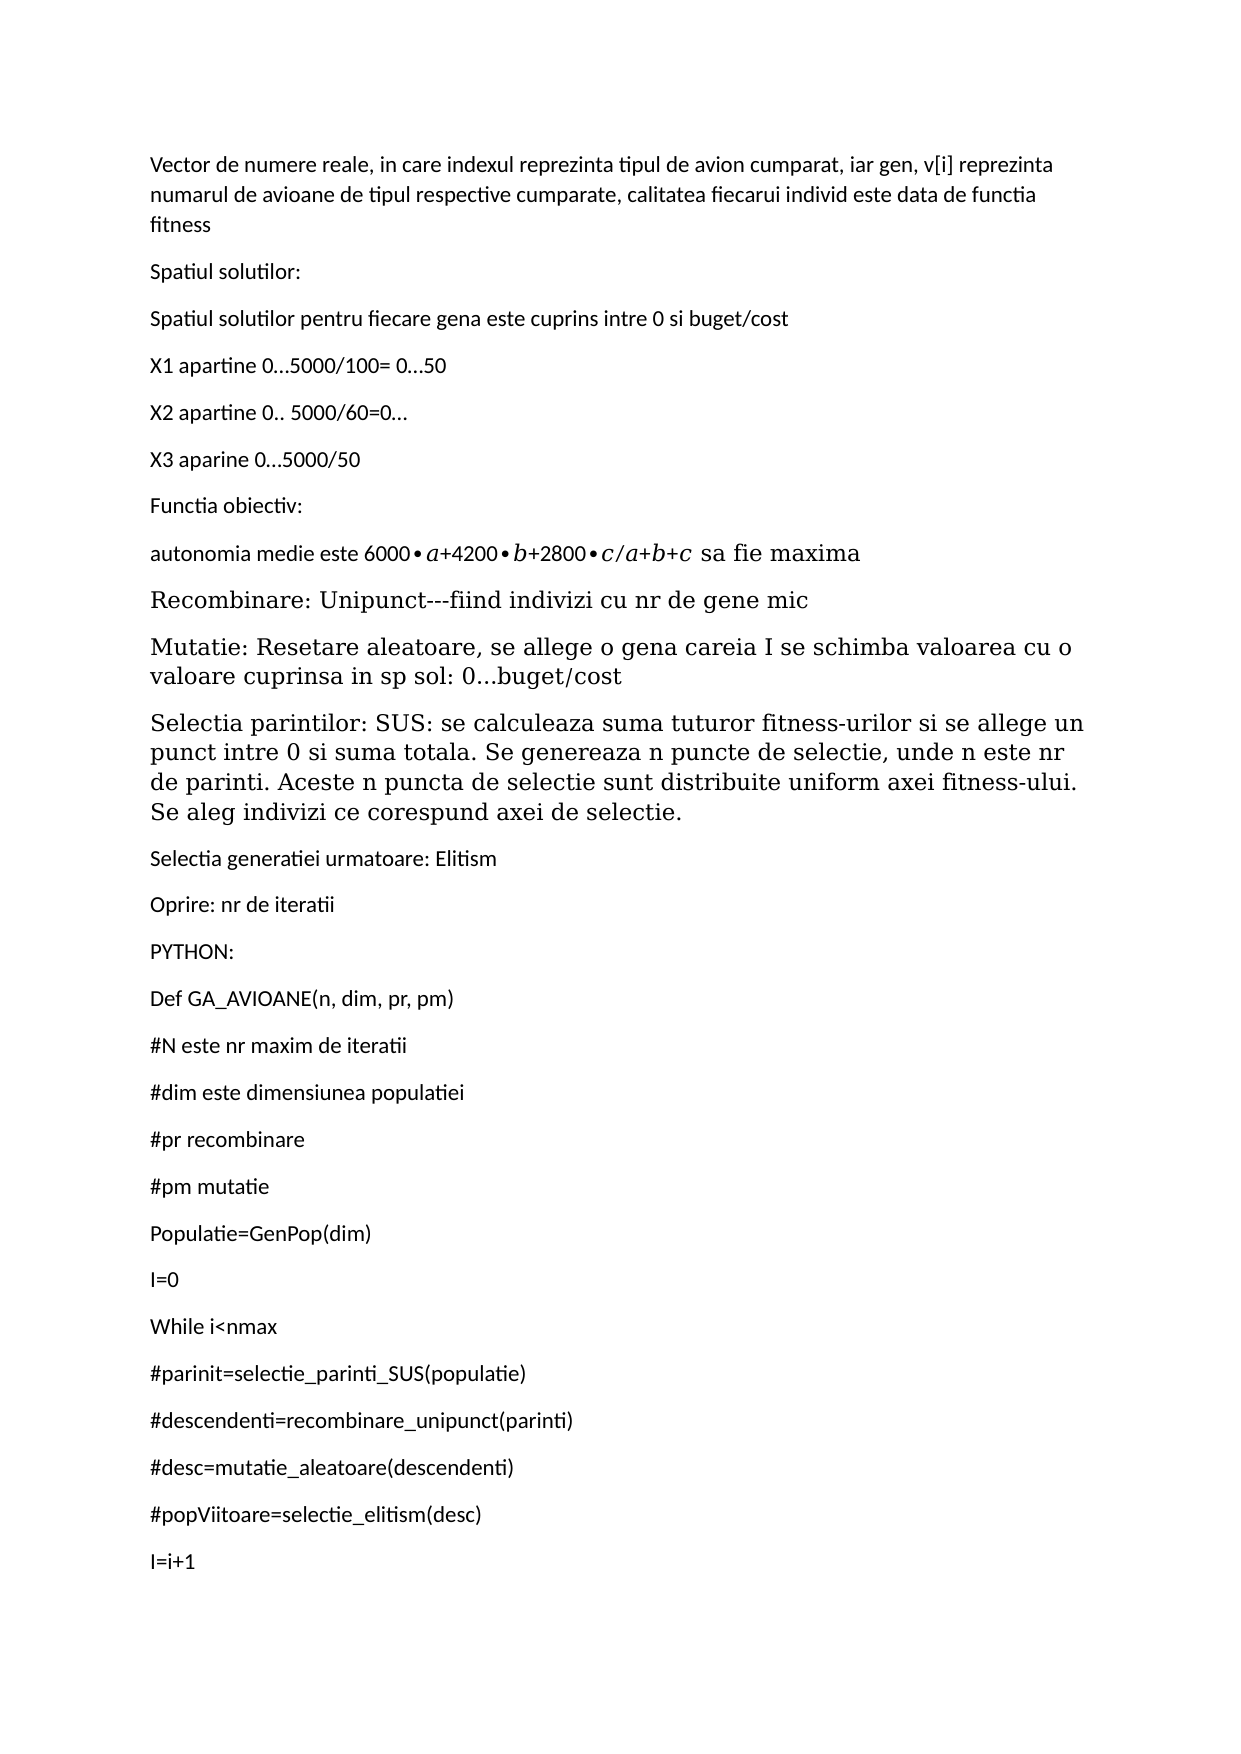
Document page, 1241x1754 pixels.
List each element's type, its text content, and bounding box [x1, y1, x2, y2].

text Mutatie: Resetare aleatoare, se allege o gena careia I se schimba valoarea cu o valoare cuprinsa in sp sol: 0…buget/cost [150, 632, 1090, 689]
text X1 apartine 0…5000/100= 0…50 [150, 351, 1090, 379]
text #N este nr maxim de iteratii [150, 1031, 1090, 1059]
text #pm mutatie [150, 1172, 1090, 1200]
text While i<nmax [150, 1312, 1090, 1340]
text #dim este dimensiunea populatiei [150, 1078, 1090, 1106]
text I=i+1 [150, 1547, 1090, 1575]
text #descendenti=recombinare_unipunct(parinti) [150, 1406, 1090, 1434]
text #pr recombinare [150, 1125, 1090, 1153]
text X2 apartine 0.. 5000/60=0… [150, 398, 1090, 426]
text #parinit=selectie_parinti_SUS(populatie) [150, 1359, 1090, 1387]
text Spatiul solutilor: [150, 257, 1090, 285]
text Vector de numere reale, in care indexul reprezinta tipul de avion cumparat, iar gen, v[i] reprezinta numarul de avioane de tipul respective cumparate, calitatea fiecarui individ este data de functia fitness [150, 150, 1090, 238]
text Selectia generatiei urmatoare: Elitism [150, 844, 1090, 872]
text I=0 [150, 1266, 1090, 1293]
text Recombinare: Unipunct---fiind indivizi cu nr de gene mic [150, 586, 1090, 613]
text Spatiul solutilor pentru fiecare gena este cuprins intre 0 si buget/cost [150, 304, 1090, 332]
text PYTHON: [150, 937, 1090, 965]
text X3 aparine 0…5000/50 [150, 445, 1090, 473]
text #desc=mutatie_aleatoare(descendenti) [150, 1453, 1090, 1481]
text Selectia parintilor: SUS: se calculeaza suma tuturor fitness-urilor si se allege un punct intre 0 si suma totala. Se genereaza n puncte de selectie, unde n este nr de parinti. Aceste n puncta de selectie sunt distribuite uniform axei fitness-ului. Se aleg indivizi ce corespund axei de selectie. [150, 708, 1090, 825]
text Oprire: nr de iteratii [150, 891, 1090, 918]
text Functia obiectiv: [150, 492, 1090, 520]
text #popViitoare=selectie_elitism(desc) [150, 1500, 1090, 1528]
text Def GA_AVIOANE(n, dim, pr, pm) [150, 984, 1090, 1012]
text Populatie=GenPop(dim) [150, 1219, 1090, 1247]
text autonomia medie este 6000∙𝑎+4200∙𝑏+2800∙𝑐/𝑎+𝑏+𝑐 sa fie maxima [150, 538, 1090, 567]
